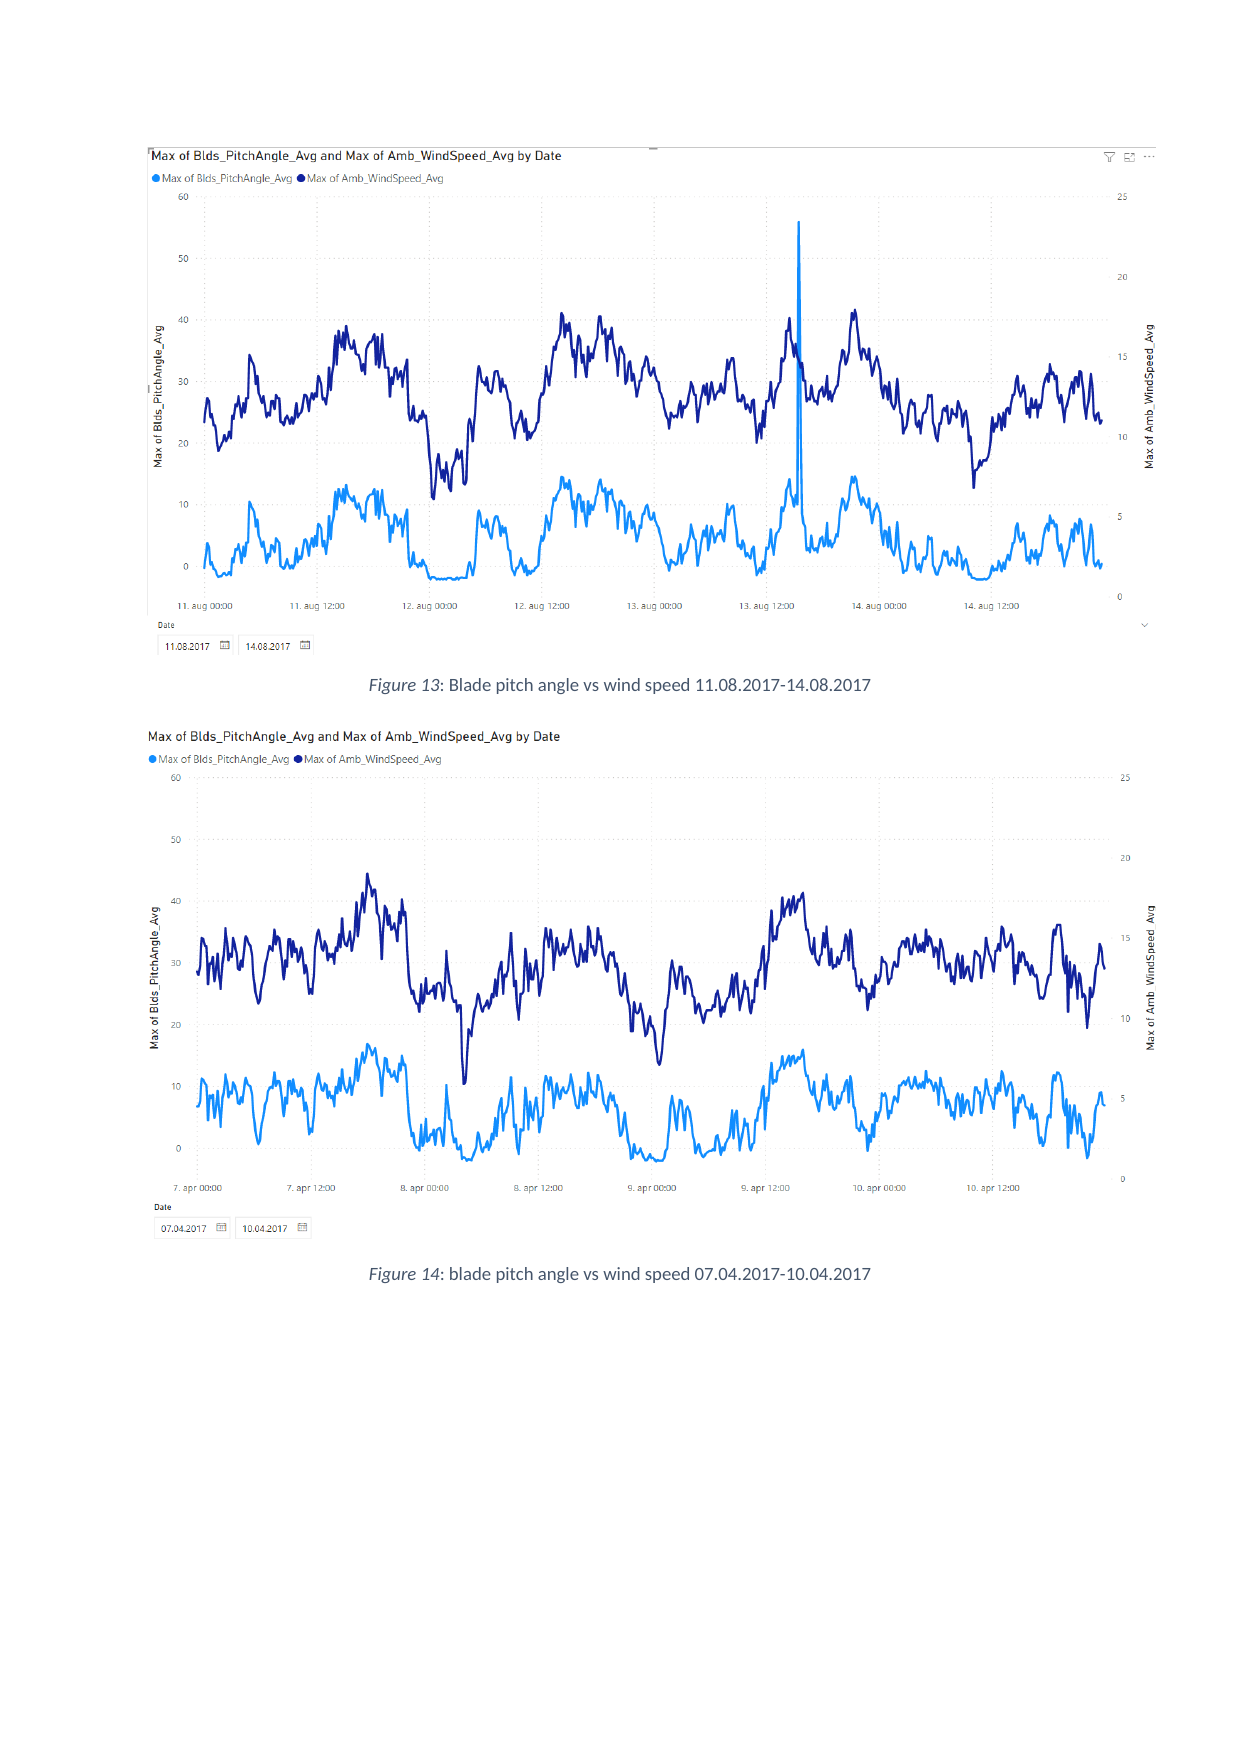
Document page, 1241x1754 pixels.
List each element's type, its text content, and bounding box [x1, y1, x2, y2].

text Figure 14: blade pitch angle vs wind speed 07.04.2017-10.04.2017 [148, 1262, 1093, 1285]
text Figure 13: Blade pitch angle vs wind speed 11.08.2017-14.08.2017 [148, 673, 1093, 696]
picture [147, 147, 1156, 655]
picture [147, 717, 1156, 1243]
